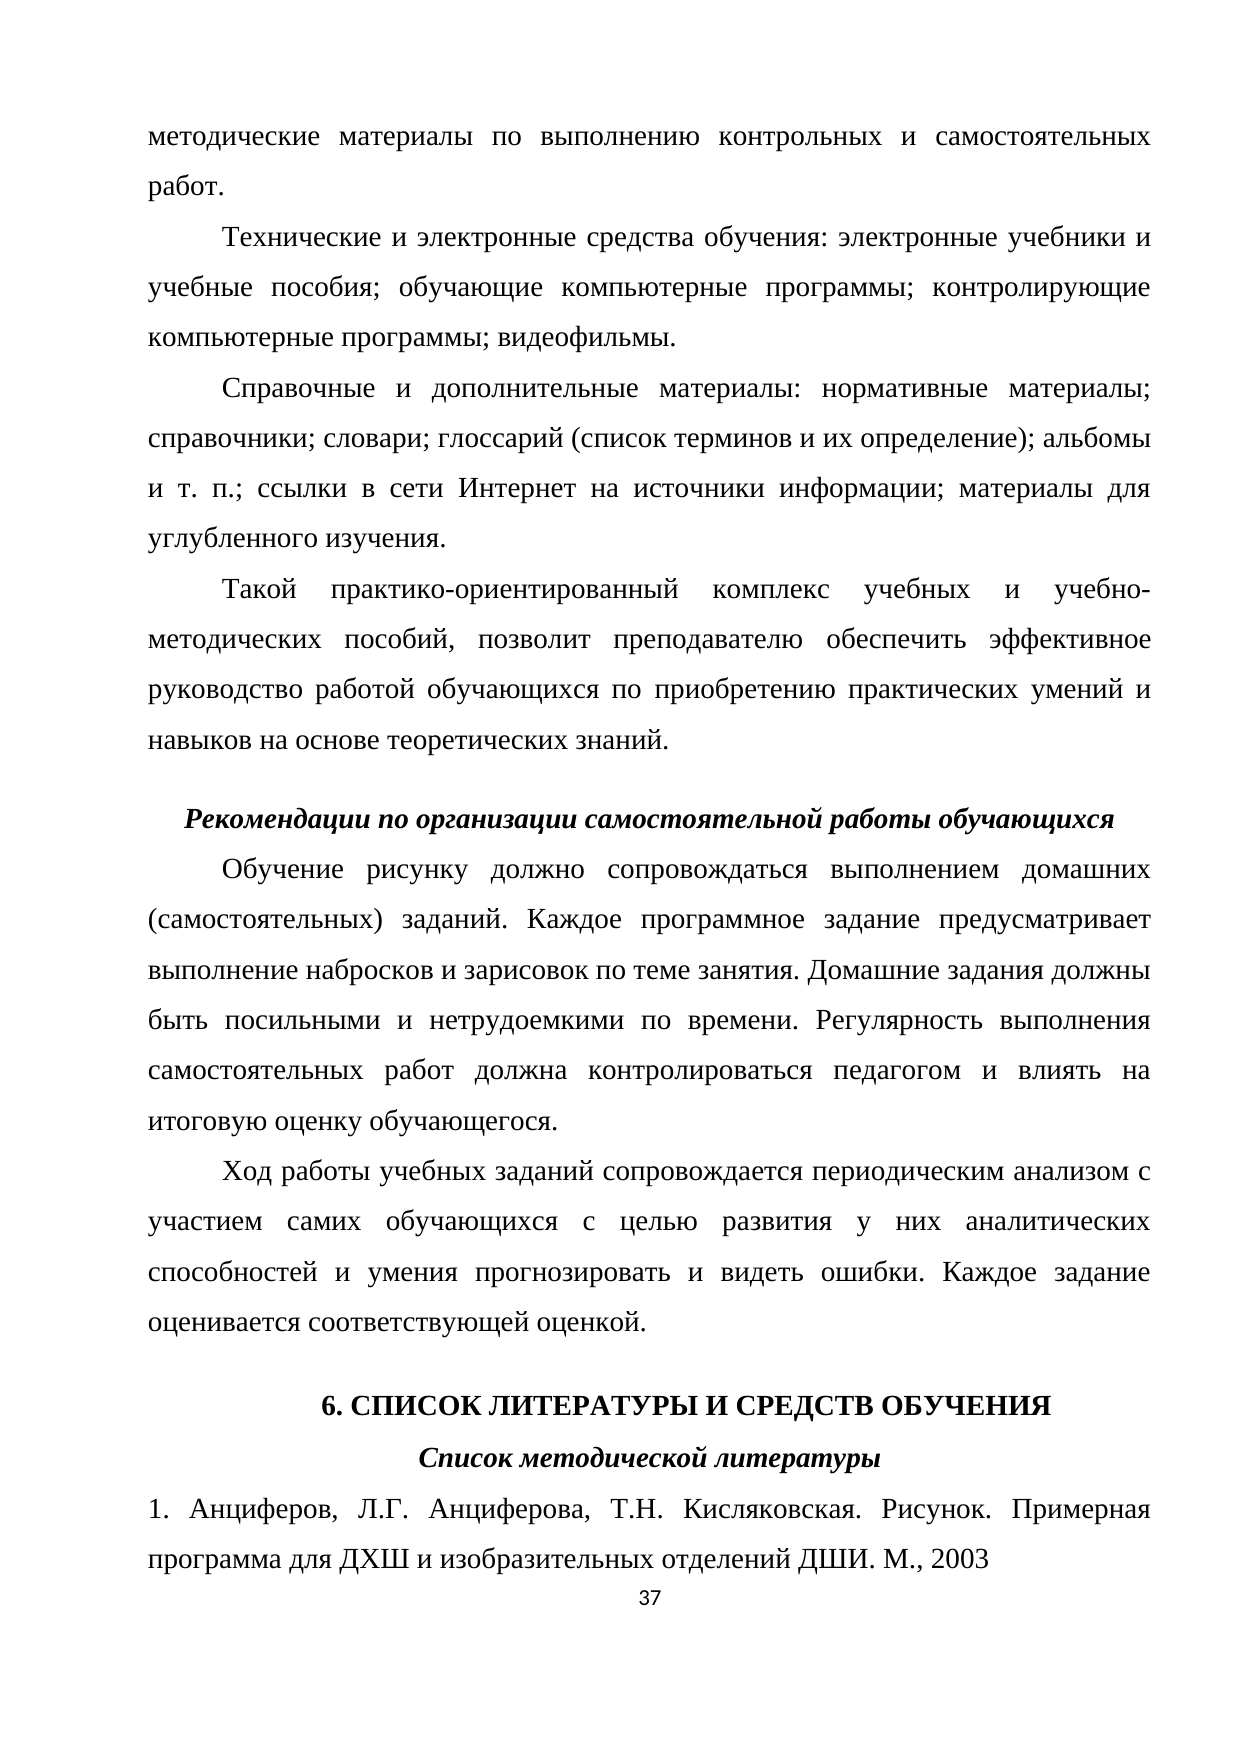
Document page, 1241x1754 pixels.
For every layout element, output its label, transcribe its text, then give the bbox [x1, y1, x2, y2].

text 1. Анциферов, Л.Г. Анциферова, Т.Н. Кисляковская. Рисунок. Примерная программа для ДХШ и изобразительных отделений ДШИ. М., 2003 [148, 1491, 1152, 1575]
text Такой практико-ориентированный комплекс учебных и учебно-методических пособий, позволит преподавателю обеспечить эффективное руководство работой обучающихся по приобретению практических умений и навыков на основе теоретических знаний. [148, 571, 1152, 755]
text Рекомендации по организации самостоятельной работы обучающихся [148, 801, 1152, 834]
text Технические и электронные средства обучения: электронные учебники и учебные пособия; обучающие компьютерные программы; контролирующие компьютерные программы; видеофильмы. [148, 219, 1152, 353]
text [148, 118, 1152, 202]
text 6. СПИСОК ЛИТЕРАТУРЫ И СРЕДСТВ ОБУЧЕНИЯ [221, 1388, 1152, 1421]
text Обучение рисунку должно сопровождаться выполнением домашних (самостоятельных) заданий. Каждое программное задание предусматривает выполнение набросков и зарисовок по теме занятия. Домашние задания должны быть посильными и нетрудоемкими по времени. Регулярность выполнения самостоятельных работ должна контролироваться педагогом и влиять на итоговую оценку обучающегося. [148, 851, 1152, 1136]
text Ход работы учебных заданий сопровождается периодическим анализом с участием самих обучающихся с целью развития у них аналитических способностей и умения прогнозировать и видеть ошибки. Каждое задание оценивается соответствующей оценкой. [148, 1153, 1152, 1338]
text Справочные и дополнительные материалы: нормативные материалы; справочники; словари; глоссарий (список терминов и их определение); альбомы и т. п.; ссылки в сети Интернет на источники информации; материалы для углубленного изучения. [148, 370, 1152, 554]
text Список методической литературы [148, 1441, 1152, 1474]
